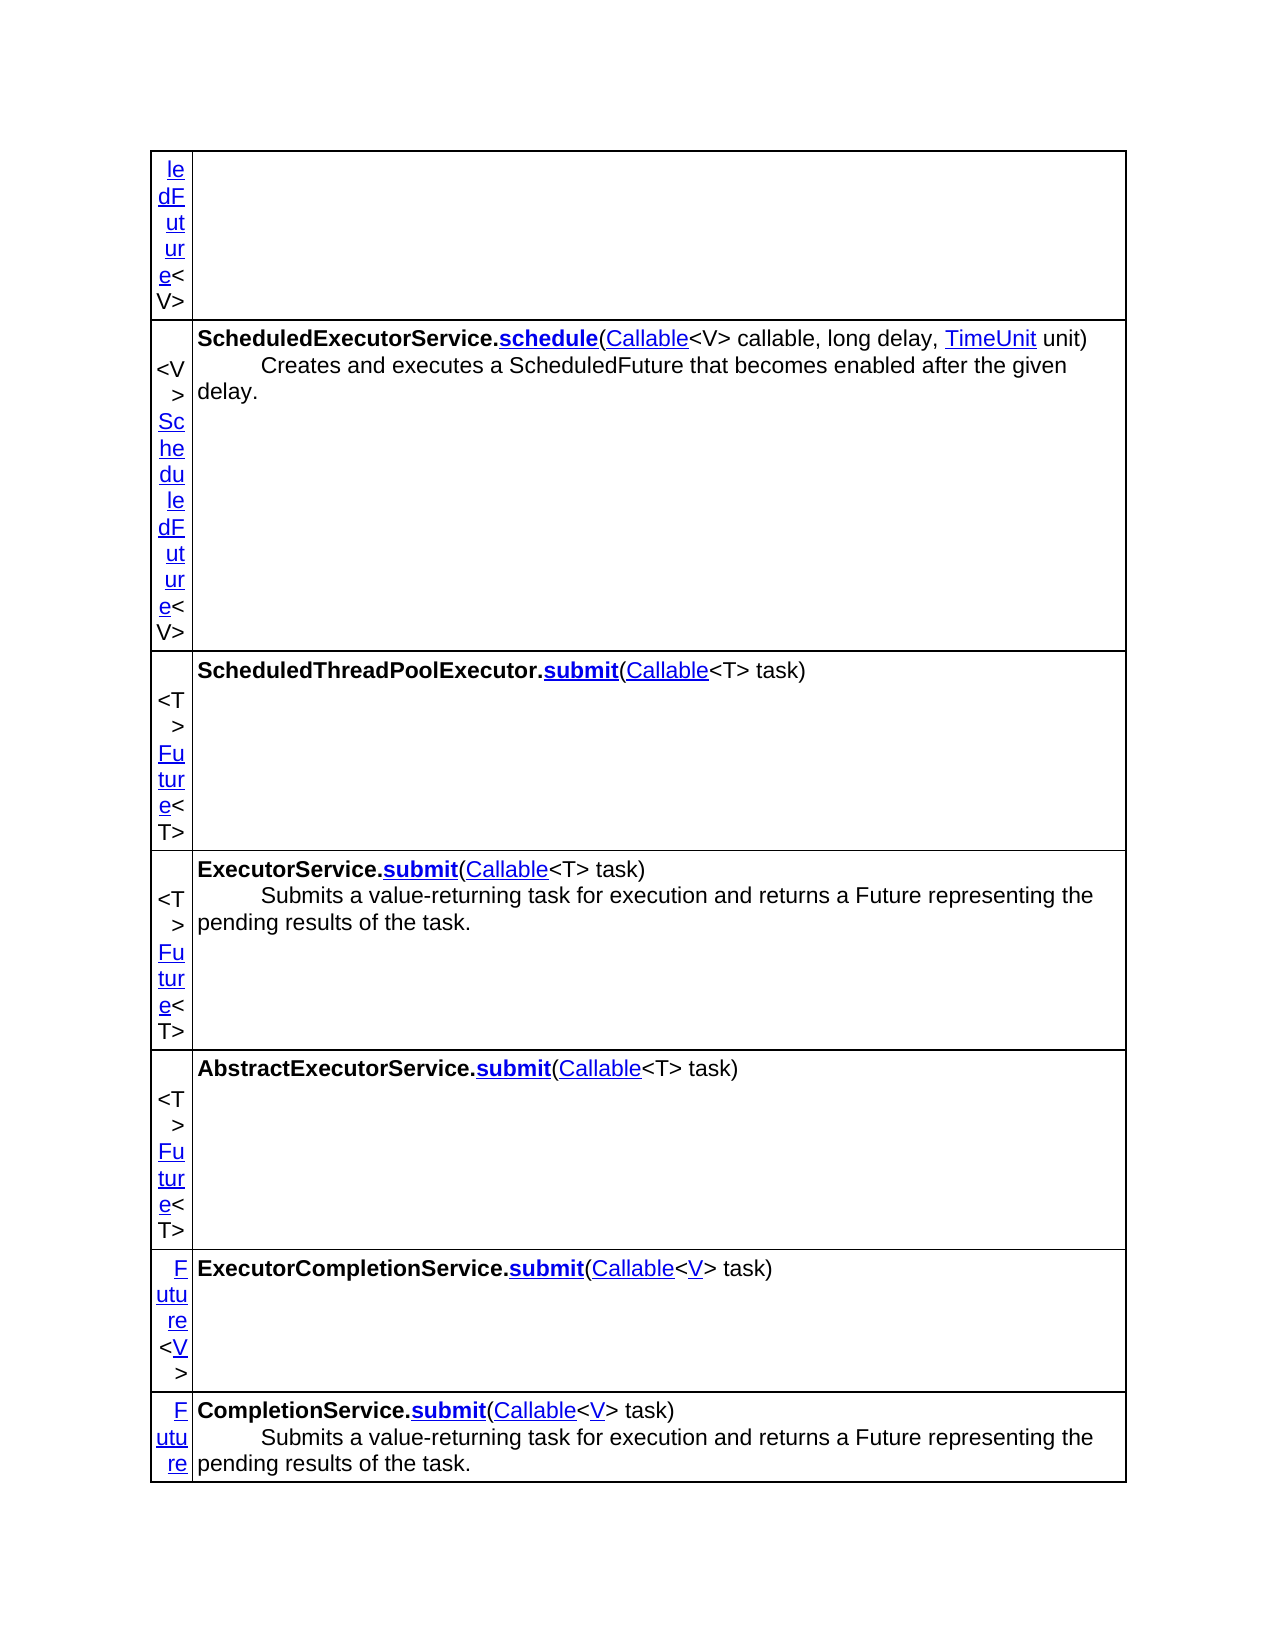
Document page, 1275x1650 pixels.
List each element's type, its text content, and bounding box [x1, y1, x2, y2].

table_cell [152, 652, 192, 850]
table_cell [193, 152, 1125, 319]
table_cell ExecutorService.submit(Callable<T> task) Submits a value-returning task for execution and returns a Future representing the pending results of the task. [193, 851, 1125, 1049]
table_cell AbstractExecutorService.submit(Callable<T> task) [193, 1051, 1125, 1248]
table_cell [193, 1393, 1125, 1481]
table_cell ScheduledExecutorService.schedule(Callable<V> callable, long delay, TimeUnit unit) Creates and executes a ScheduledFuture that becomes enabled after the given delay. [193, 321, 1125, 650]
table_cell Future<V> [152, 1250, 192, 1391]
table_cell [152, 1051, 192, 1248]
table_cell [152, 851, 192, 1049]
table_cell ScheduledThreadPoolExecutor.submit(Callable<T> task) [193, 652, 1125, 850]
table_cell Future<V> [152, 1393, 192, 1481]
table_cell [152, 152, 192, 319]
table_cell ExecutorCompletionService.submit(Callable<V> task) [193, 1250, 1125, 1391]
table_cell [152, 321, 192, 650]
